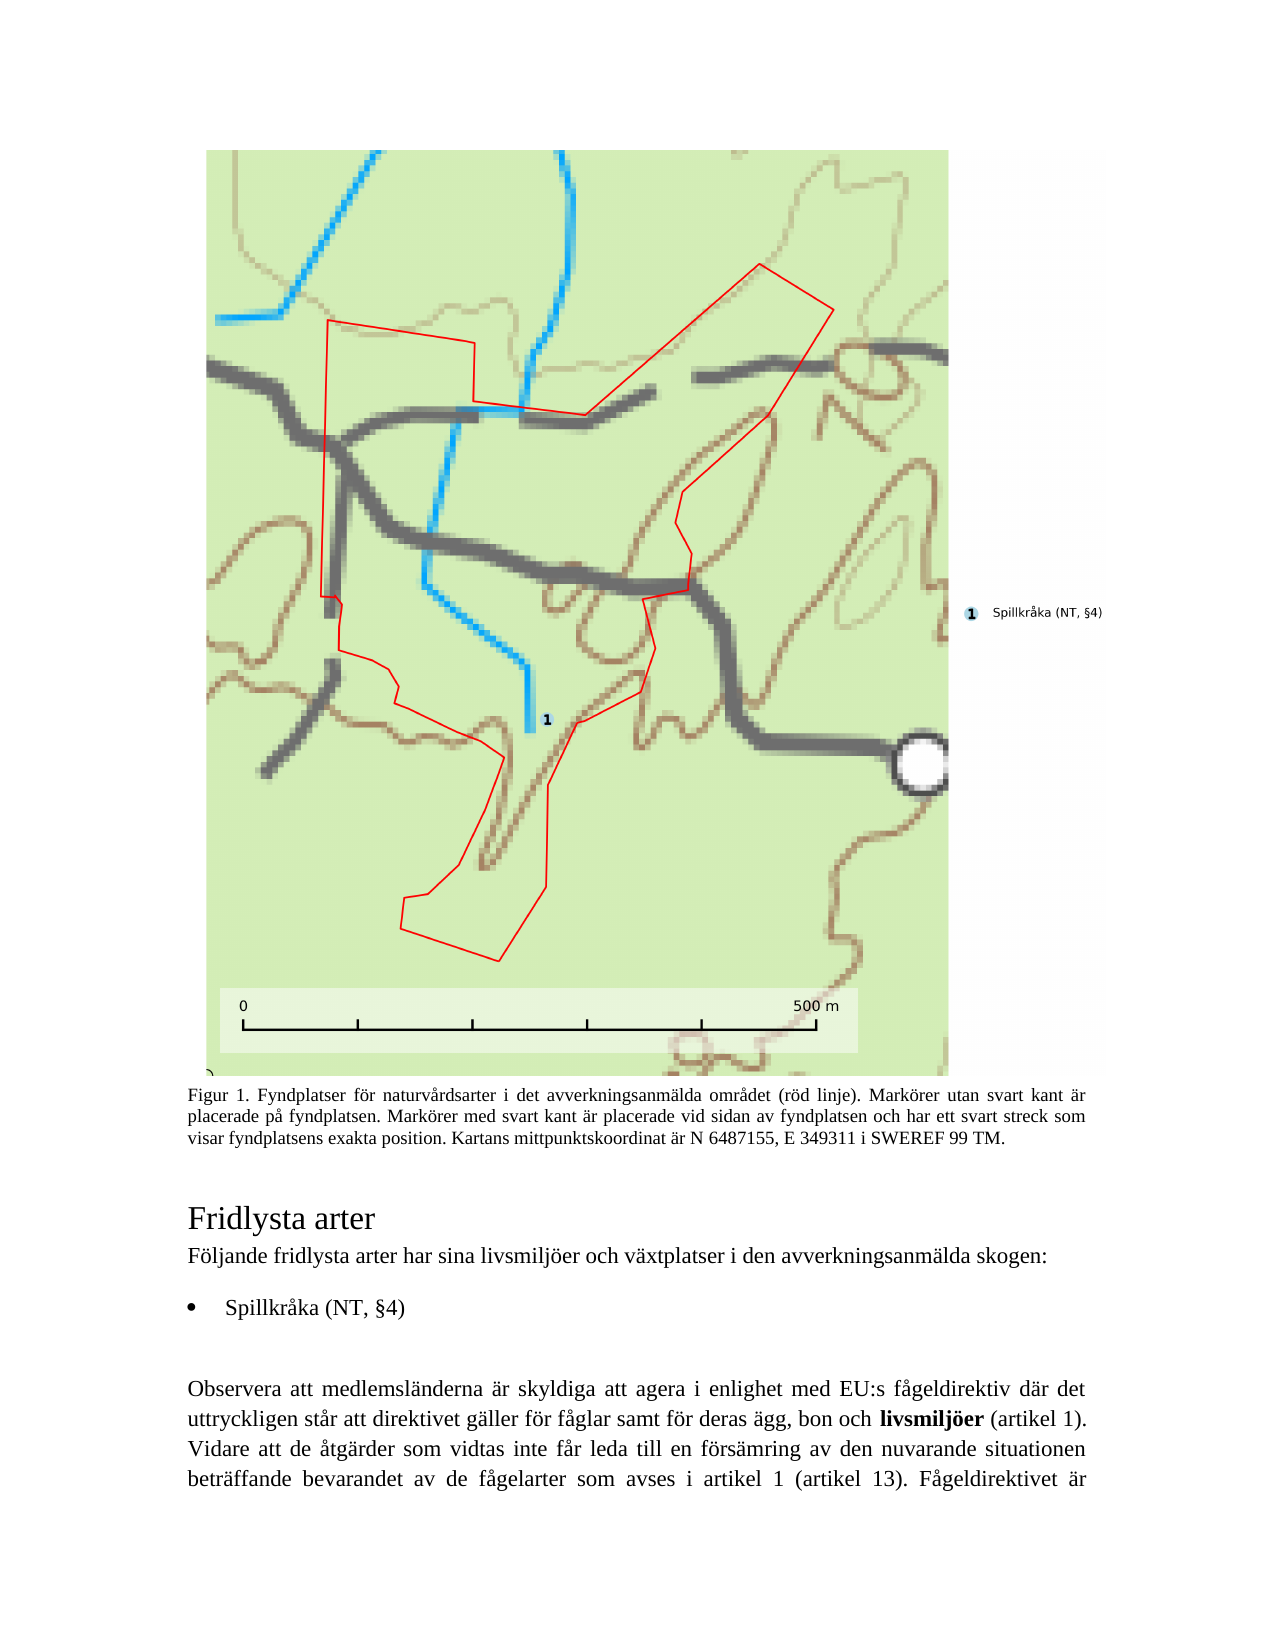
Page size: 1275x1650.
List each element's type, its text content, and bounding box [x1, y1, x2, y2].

picture [206, 150, 1107, 1076]
text Figur 1. Fyndplatser för naturvårdsarter i det avverkningsanmälda området (röd linje). Markörer utan svart kant är placerade på fyndplatsen. Markörer med svart kant är placerade vid sidan av fyndplatsen och har ett svart streck som visar fyndplatsens exakta position. Kartans mittpunktskoordinat är N 6487155, E 349311 i SWEREF 99 TM. [187, 1084, 1087, 1148]
list Spillkråka (NT, §4) [187, 1293, 1087, 1320]
subtitle Fridlysta arter [187, 1198, 1087, 1237]
text Följande fridlysta arter har sina livsmiljöer och växtplatser i den avverkningsanmälda skogen: [187, 1242, 1087, 1269]
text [187, 1344, 1087, 1492]
